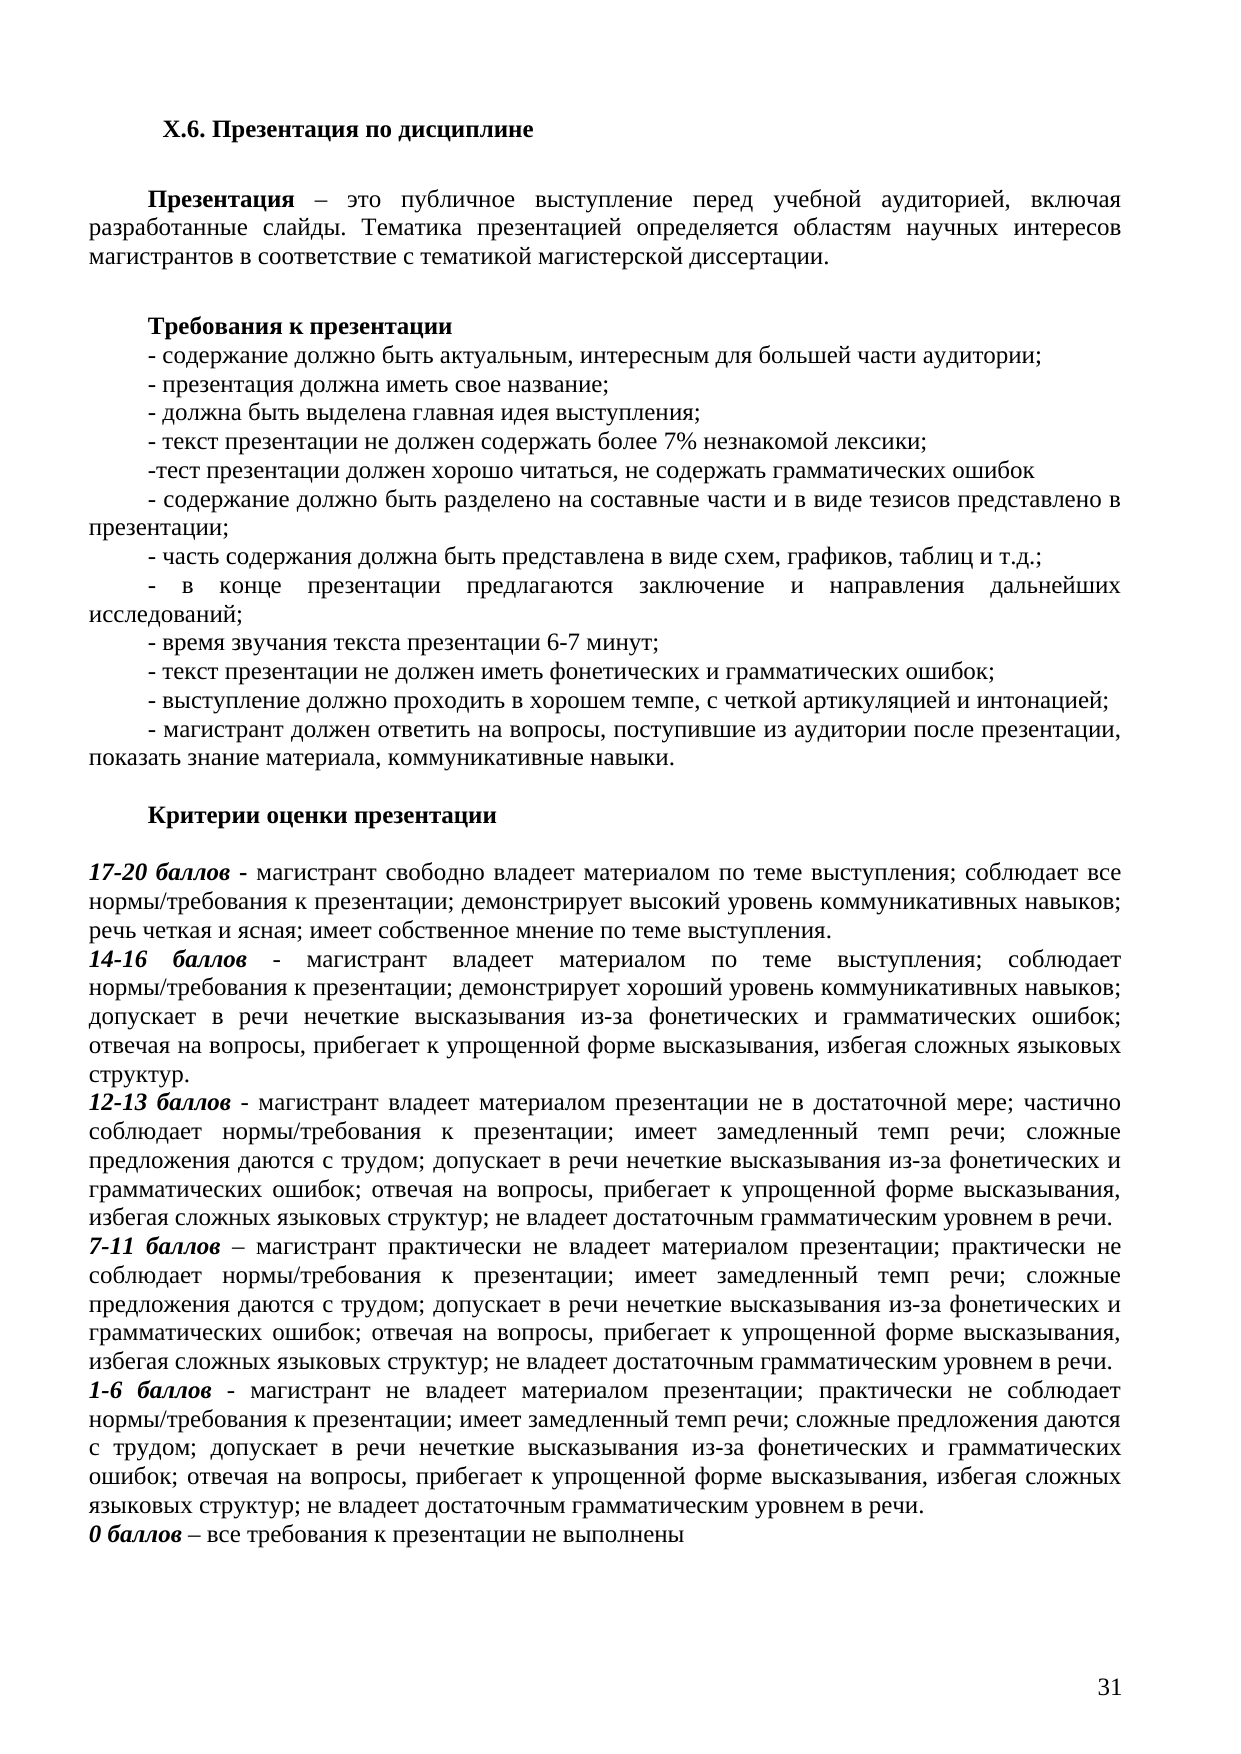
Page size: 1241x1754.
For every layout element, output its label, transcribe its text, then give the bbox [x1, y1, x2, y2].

text Презентация – это публичное выступление перед учебной аудиторией, включая разработанные слайды. Тематика презентацией определяется областям научных интересов магистрантов в соответствие с тематикой магистерской диссертации. [89, 184, 1122, 270]
text - магистрант должен ответить на вопросы, поступившие из аудитории после презентации, показать знание материала, коммуникативные навыки. [89, 714, 1122, 771]
text - текст презентации не должен иметь фонетических и грамматических ошибок; [89, 656, 1122, 685]
text - текст презентации не должен содержать более 7% незнакомой лексики; [89, 426, 1122, 455]
text - время звучания текста презентации 6-7 минут; [89, 627, 1122, 656]
text 7-11 баллов – магистрант практически не владеет материалом презентации; практически не соблюдает нормы/требования к презентации; имеет замедленный темп речи; сложные предложения даются с трудом; допускает в речи нечеткие высказывания из-за фонетических и грамматических ошибок; отвечая на вопросы, прибегает к упрощенной форме высказывания, избегая сложных языковых структур; не владеет достаточным грамматическим уровнем в речи. [89, 1231, 1122, 1375]
text 14-16 баллов - магистрант владеет материалом по теме выступления; соблюдает нормы/требования к презентации; демонстрирует хороший уровень коммуникативных навыков; допускает в речи нечеткие высказывания из-за фонетических и грамматических ошибок; отвечая на вопросы, прибегает к упрощенной форме высказывания, избегая сложных языковых структур. [89, 944, 1122, 1087]
text - в конце презентации предлагаются заключение и направления дальнейших исследований; [89, 570, 1122, 627]
text - выступление должно проходить в хорошем темпе, с четкой артикуляцией и интонацией; [89, 685, 1122, 714]
text - содержание должно быть актуальным, интересным для большей части аудитории; [89, 340, 1122, 369]
text Требования к презентации [89, 311, 1122, 340]
text 0 баллов – все требования к презентации не выполнены [89, 1519, 1122, 1547]
text 12-13 баллов - магистрант владеет материалом презентации не в достаточной мере; частично соблюдает нормы/требования к презентации; имеет замедленный темп речи; сложные предложения даются с трудом; допускает в речи нечеткие высказывания из-за фонетических и грамматических ошибок; отвечая на вопросы, прибегает к упрощенной форме высказывания, избегая сложных языковых структур; не владеет достаточным грамматическим уровнем в речи. [89, 1087, 1122, 1231]
text 1-6 баллов - магистрант не владеет материалом презентации; практически не соблюдает нормы/требования к презентации; имеет замедленный темп речи; сложные предложения даются с трудом; допускает в речи нечеткие высказывания из-за фонетических и грамматических ошибок; отвечая на вопросы, прибегает к упрощенной форме высказывания, избегая сложных языковых структур; не владеет достаточным грамматическим уровнем в речи. [89, 1375, 1122, 1519]
text -тест презентации должен хорошо читаться, не содержать грамматических ошибок [89, 455, 1122, 484]
text - часть содержания должна быть представлена в виде схем, графиков, таблиц и т.д.; [89, 541, 1122, 570]
text - содержание должно быть разделено на составные части и в виде тезисов представлено в презентации; [89, 484, 1122, 541]
text - должна быть выделена главная идея выступления; [89, 397, 1122, 426]
text - презентация должна иметь свое название; [89, 369, 1122, 397]
text 17-20 баллов - магистрант свободно владеет материалом по теме выступления; соблюдает все нормы/требования к презентации; демонстрирует высокий уровень коммуникативных навыков; речь четкая и ясная; имеет собственное мнение по теме выступления. [89, 857, 1122, 944]
text Критерии оценки презентации [89, 800, 1122, 829]
subtitle Презентация по дисциплине [89, 114, 1122, 142]
